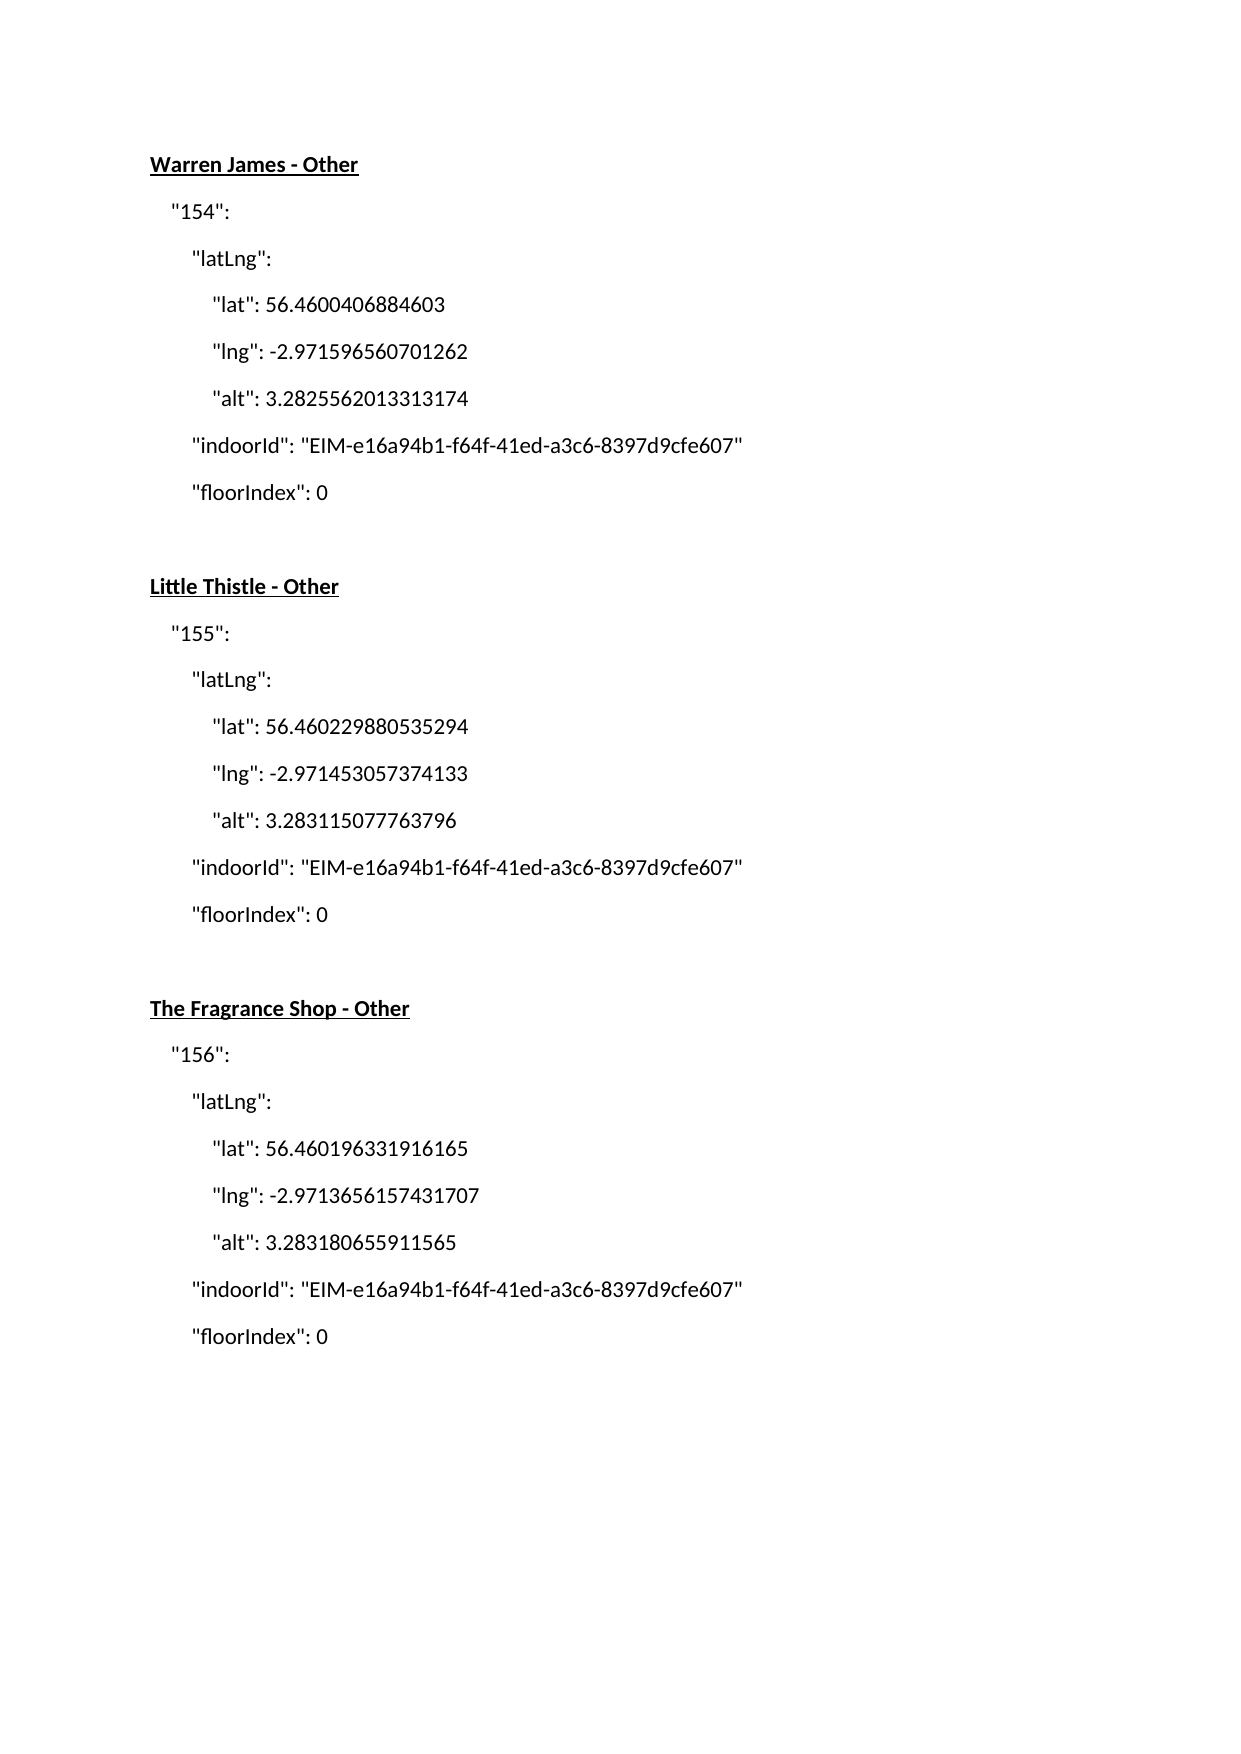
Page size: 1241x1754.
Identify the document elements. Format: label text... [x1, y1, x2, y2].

text "floorIndex": 0 [150, 1322, 1090, 1350]
text "155": [150, 619, 1090, 647]
text "floorIndex": 0 [150, 900, 1090, 928]
text Little Thistle - Other [150, 572, 1090, 600]
text "alt": 3.283180655911565 [150, 1228, 1090, 1256]
text "latLng": [150, 244, 1090, 272]
text "lng": -2.9713656157431707 [150, 1181, 1090, 1209]
text "154": [150, 197, 1090, 225]
text "latLng": [150, 1087, 1090, 1116]
text "alt": 3.2825562013313174 [150, 384, 1090, 412]
text "latLng": [150, 666, 1090, 694]
text "alt": 3.283115077763796 [150, 806, 1090, 834]
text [150, 1275, 1090, 1303]
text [150, 431, 1090, 459]
text "lng": -2.971596560701262 [150, 337, 1090, 366]
text "lat": 56.4600406884603 [150, 291, 1090, 319]
text Warren James - Other [150, 150, 1090, 178]
text "floorIndex": 0 [150, 478, 1090, 506]
text "lat": 56.460229880535294 [150, 712, 1090, 741]
text "lng": -2.971453057374133 [150, 759, 1090, 787]
text "indoorId": "EIM-e16a94b1-f64f-41ed-a3c6-8397d9cfe607" [150, 853, 1090, 881]
text "156": [150, 1041, 1090, 1069]
text The Fragrance Shop - Other [150, 994, 1090, 1022]
text "lat": 56.460196331916165 [150, 1134, 1090, 1162]
